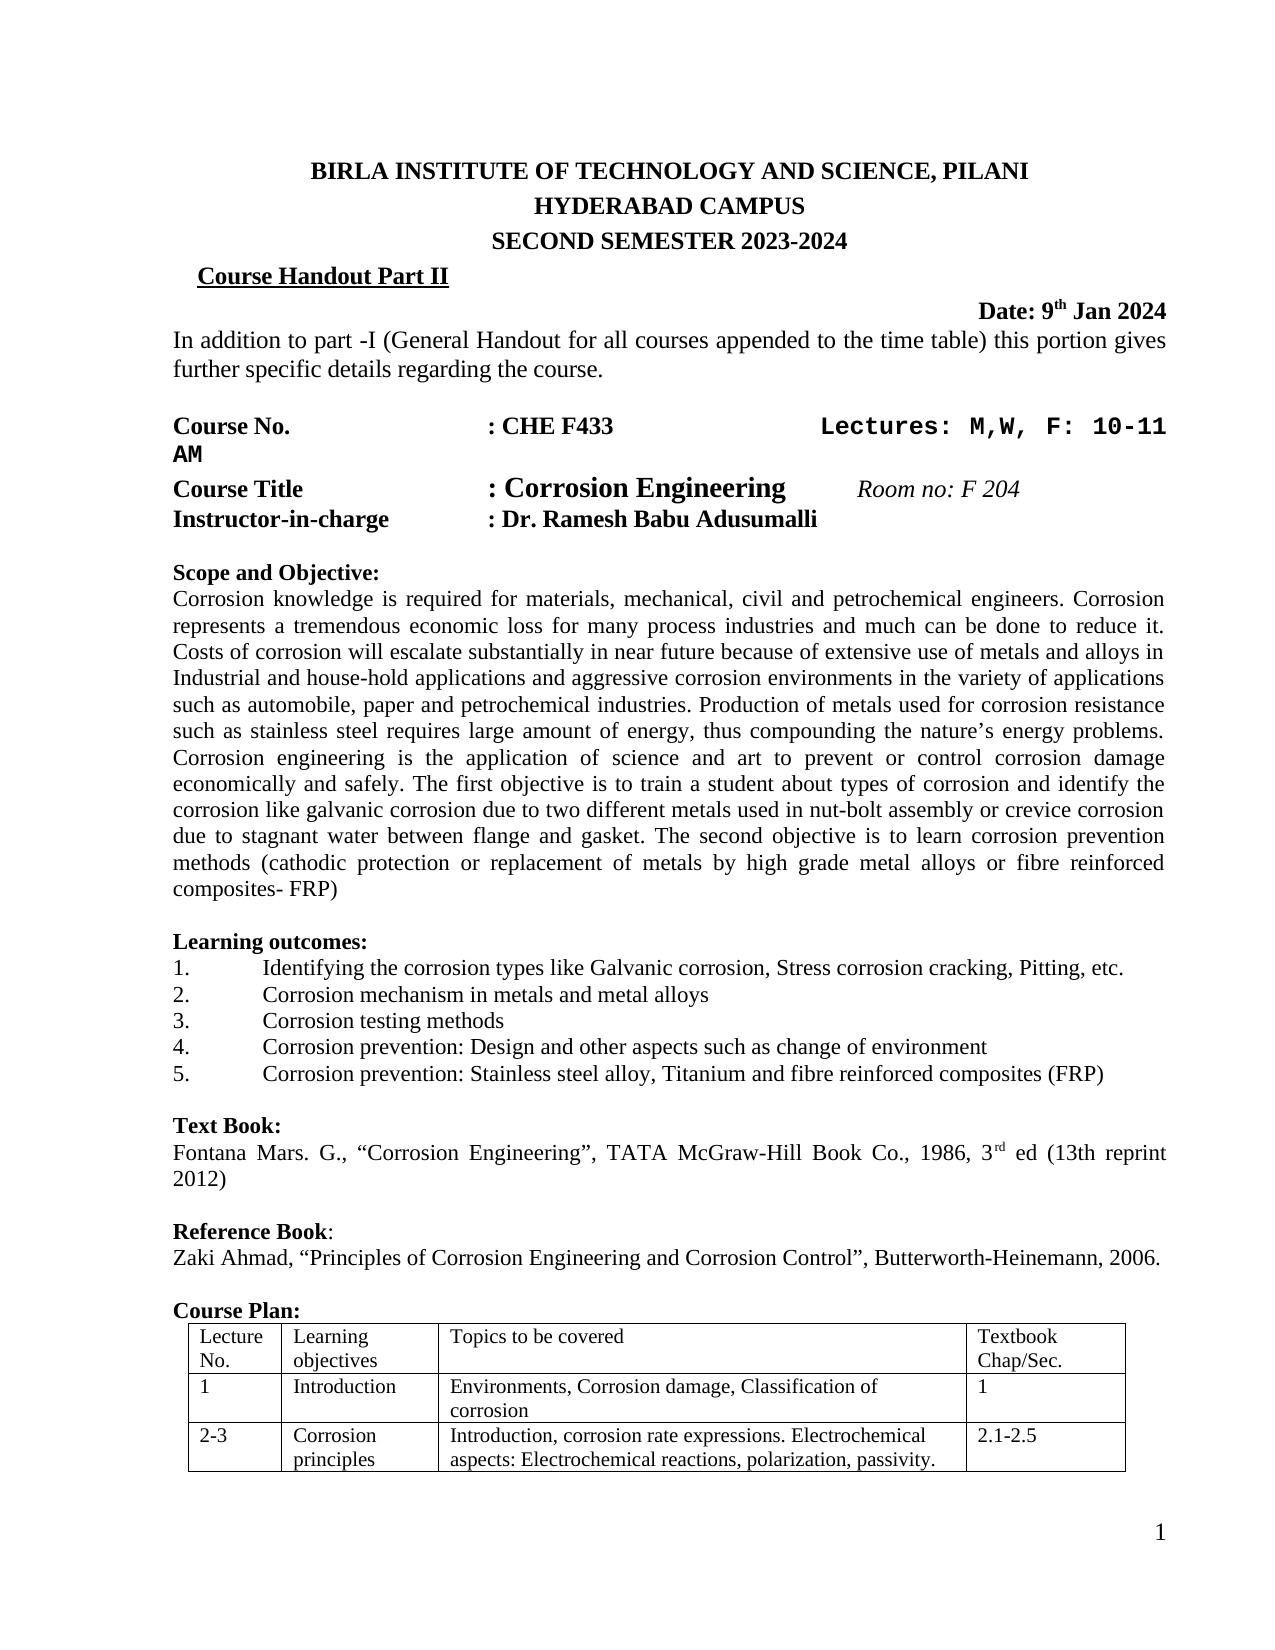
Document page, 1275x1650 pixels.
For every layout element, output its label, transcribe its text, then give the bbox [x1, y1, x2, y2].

text Course Handout Part II [173, 261, 1167, 290]
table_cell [282, 1423, 438, 1471]
table_cell Introduction, corrosion rate expressions. Electrochemical aspects: Electrochemical reactions, polarization, passivity. [439, 1423, 966, 1471]
list Corrosion prevention: Design and other aspects such as change of environment [173, 1033, 1167, 1060]
table_cell 1 [967, 1374, 1125, 1422]
text Scope and Objective: [173, 559, 1167, 585]
table_header Topics to be covered [439, 1324, 966, 1372]
list Identifying the corrosion types like Galvanic corrosion, Stress corrosion cracking, Pitting, etc. [173, 954, 1167, 981]
table_cell 2.1-2.5 [967, 1423, 1125, 1471]
text Corrosion knowledge is required for materials, mechanical, civil and petrochemical engineers. Corrosion represents a tremendous economic loss for many process industries and much can be done to reduce it. Costs of corrosion will escalate substantially in near future because of extensive use of metals and alloys in Industrial and house-hold applications and aggressive corrosion environments in the variety of applications such as automobile, paper and petrochemical industries. Production of metals used for corrosion resistance such as stainless steel requires large amount of energy, thus compounding the nature’s energy problems. Corrosion engineering is the application of science and art to prevent or control corrosion damage economically and safely. The first objective is to train a student about types of corrosion and identify the corrosion like galvanic corrosion due to two different metals used in nut-bolt assembly or crevice corrosion due to stagnant water between flange and gasket. The second objective is to learn corrosion prevention methods (cathodic protection or replacement of metals by high grade metal alloys or fibre reinforced composites- FRP) [173, 585, 1167, 902]
text Date: 9th Jan 2024 [173, 296, 1167, 325]
text Course Title : Corrosion Engineering Room no: F 204 [173, 470, 1167, 504]
text Learning outcomes: [173, 928, 1167, 954]
table_header Lecture No. [189, 1324, 281, 1372]
table_header Learning objectives [282, 1324, 438, 1372]
table_cell 1 [189, 1374, 281, 1422]
text In addition to part -I (General Handout for all courses appended to the time table) this portion gives further specific details regarding the course. [173, 325, 1167, 382]
text SECOND SEMESTER 2023-2024 [173, 226, 1167, 255]
text Fontana Mars. G., “Corrosion Engineering”, TATA McGraw-Hill Book Co., 1986, 3rd ed (13th reprint 2012) [173, 1139, 1167, 1192]
text BIRLA INSTITUTE OF TECHNOLOGY AND SCIENCE, PILANI [173, 156, 1167, 185]
text Zaki Ahmad, “Principles of Corrosion Engineering and Corrosion Control”, Butterworth-Heinemann, 2006. [173, 1244, 1167, 1271]
text Text Book: [173, 1112, 1167, 1139]
list Corrosion mechanism in metals and metal alloys [173, 981, 1167, 1007]
text HYDERABAD CAMPUS [173, 191, 1167, 220]
list Corrosion prevention: Stainless steel alloy, Titanium and fibre reinforced composites (FRP) [173, 1060, 1167, 1086]
list Corrosion testing methods [173, 1007, 1167, 1033]
table_cell Introduction [282, 1374, 438, 1422]
text Course Plan: [173, 1297, 1167, 1323]
table_cell Environments, Corrosion damage, Classification of corrosion [439, 1374, 966, 1422]
text Reference Book: [173, 1218, 1167, 1244]
subtitle Instructor-in-charge : Dr. Ramesh Babu Adusumalli [173, 504, 1167, 533]
table_header Textbook Chap/Sec. [967, 1324, 1125, 1372]
table_cell 2-3 [189, 1423, 281, 1471]
subtitle Course No. : CHE F433 Lectures: M,W, F: 10-11 AM [173, 411, 1167, 470]
